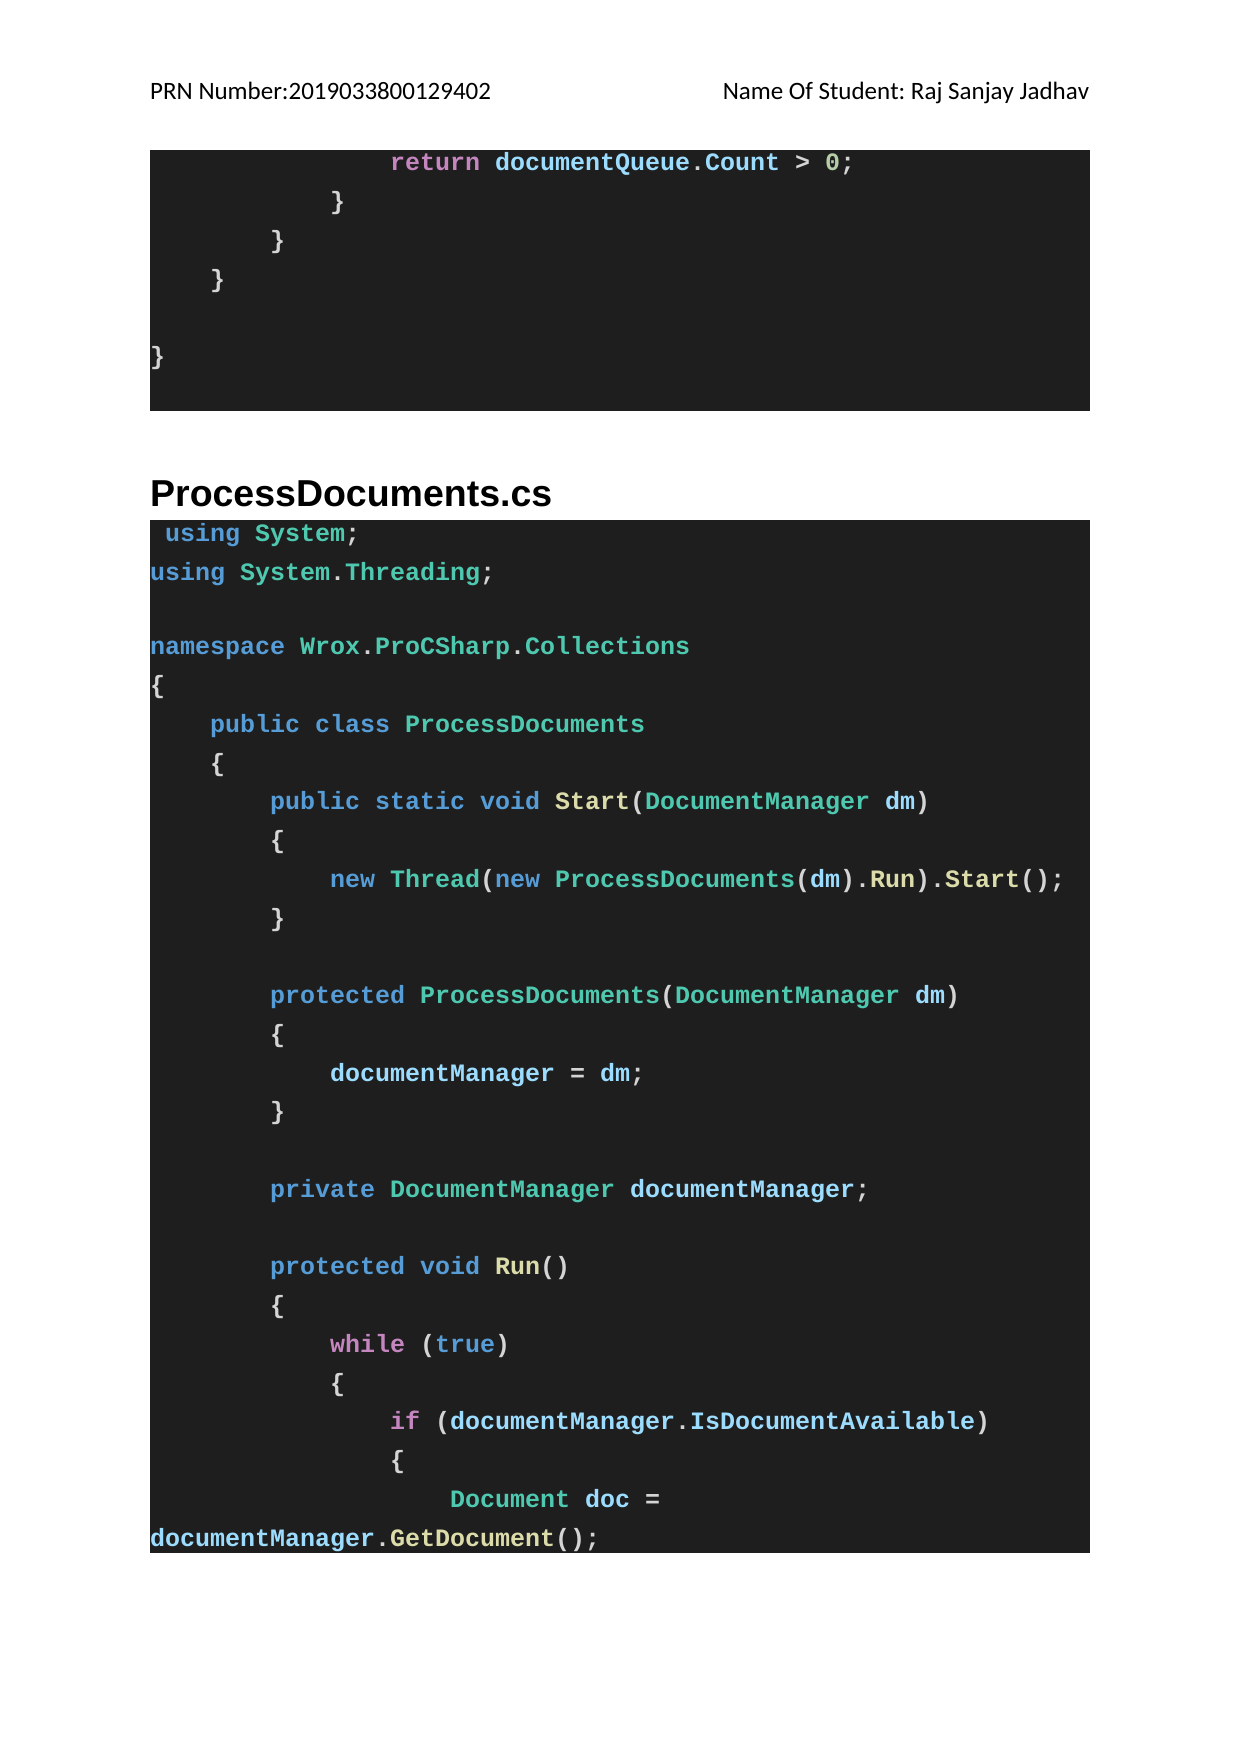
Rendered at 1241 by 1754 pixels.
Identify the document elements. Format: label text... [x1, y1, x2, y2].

text } [150, 344, 1090, 372]
text private DocumentManager documentManager; [150, 1176, 1090, 1205]
text } [150, 227, 1090, 256]
text using System.Threading; [150, 559, 1090, 587]
text return documentQueue.Count > 0; [150, 150, 1090, 178]
text { [150, 673, 1090, 701]
text using System; [150, 520, 1090, 549]
text namespace Wrox.ProCSharp.Collections [150, 634, 1090, 662]
text protected ProcessDocuments(DocumentManager dm) [150, 983, 1090, 1011]
text { [150, 750, 1090, 778]
text public class ProcessDocuments [150, 711, 1090, 740]
text } [150, 189, 1090, 217]
text if (documentManager.IsDocumentAvailable) [150, 1409, 1090, 1437]
text ProcessDocuments.cs [150, 471, 1090, 514]
text new Thread(new ProcessDocuments(dm).Run).Start(); [150, 866, 1090, 895]
text } [150, 1099, 1090, 1127]
text { [150, 1370, 1090, 1398]
text } [150, 905, 1090, 933]
text Document doc = documentManager.GetDocument(); [150, 1486, 1090, 1553]
text documentManager = dm; [150, 1060, 1090, 1088]
text { [150, 828, 1090, 856]
text } [150, 266, 1090, 294]
text public static void Start(DocumentManager dm) [150, 789, 1090, 817]
text { [150, 1293, 1090, 1321]
text protected void Run() [150, 1254, 1090, 1282]
text while (true) [150, 1331, 1090, 1360]
text { [150, 1021, 1090, 1050]
text { [150, 1448, 1090, 1476]
